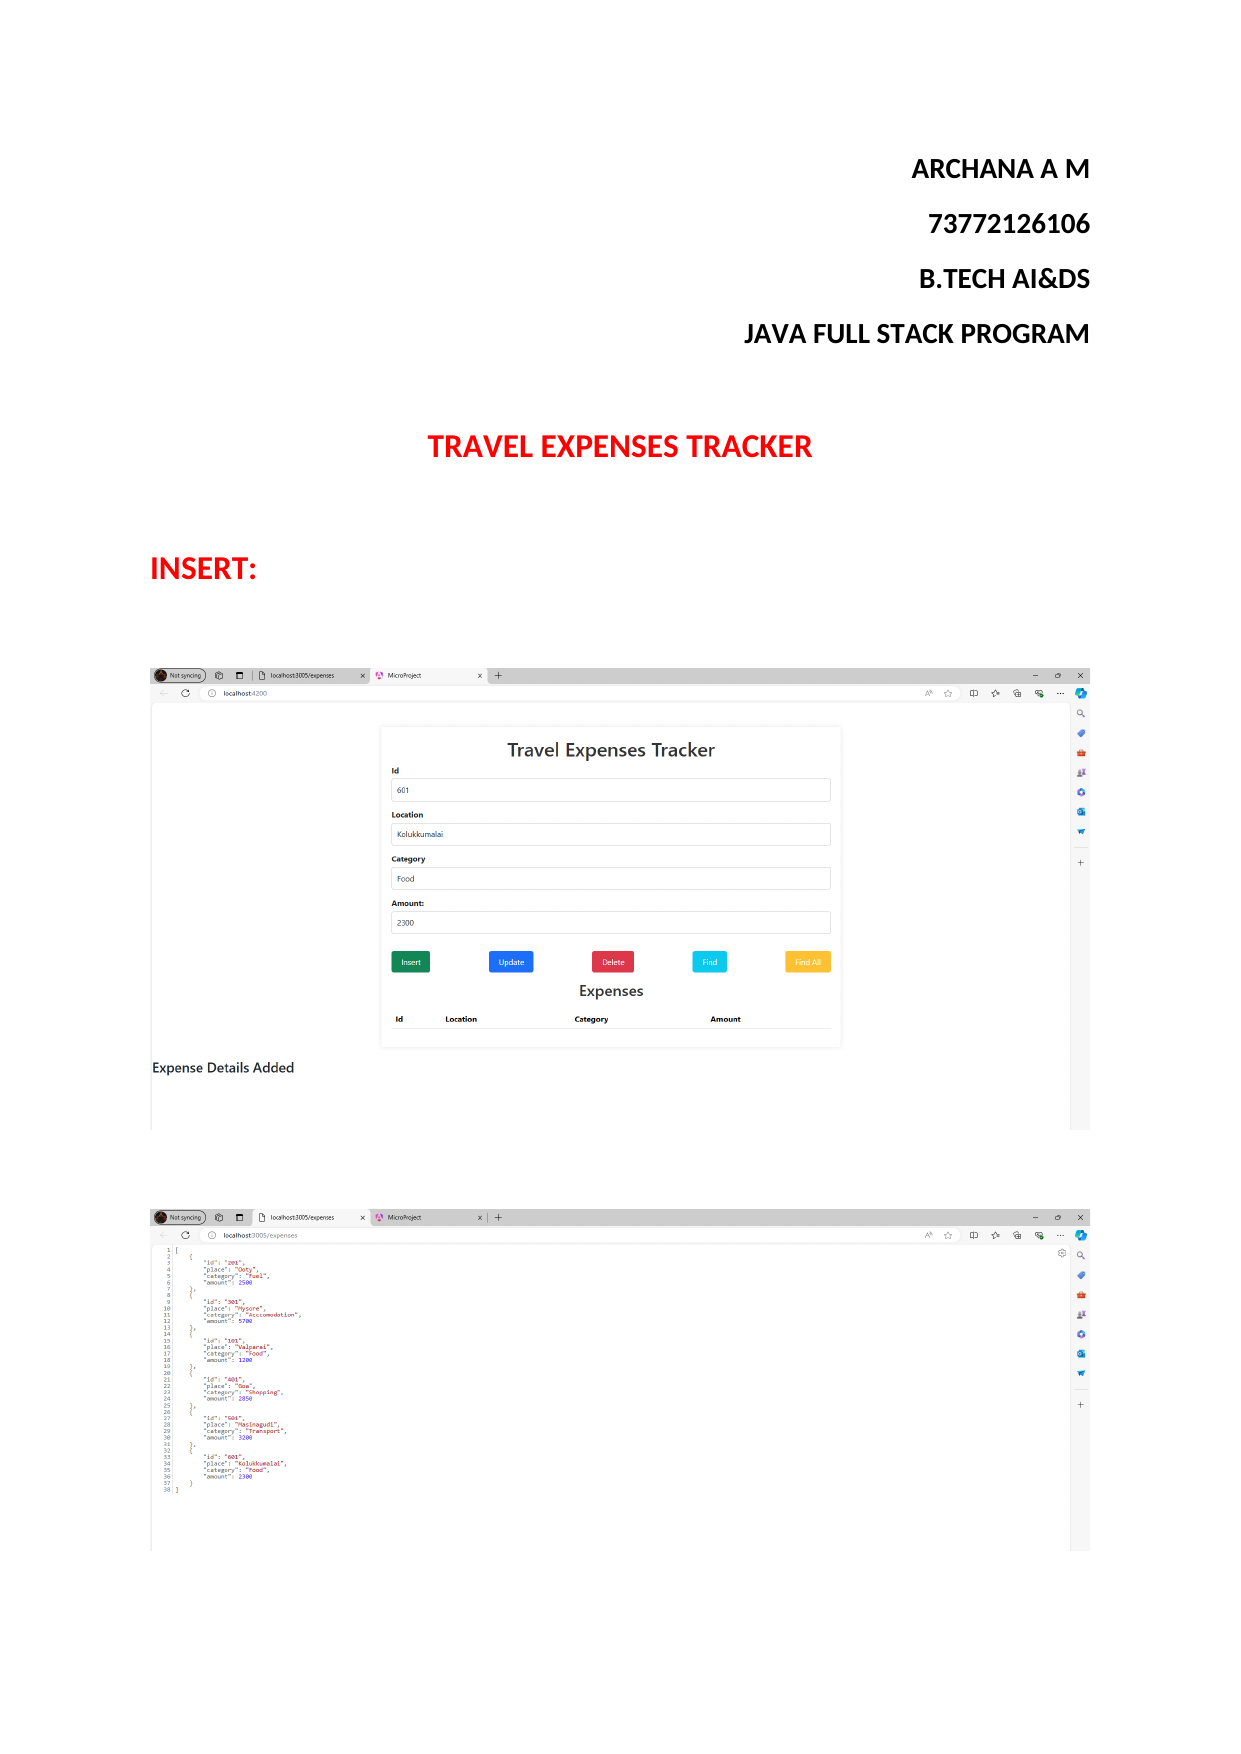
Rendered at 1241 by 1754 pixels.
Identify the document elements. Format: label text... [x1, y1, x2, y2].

picture [150, 668, 1091, 1130]
text B.TECH AI&DS [150, 260, 1090, 296]
text 73772126106 [150, 205, 1090, 241]
text JAVA FULL STACK PROGRAM [150, 315, 1090, 351]
picture [150, 1209, 1091, 1551]
text TRAVEL EXPENSES TRACKER [150, 426, 1090, 466]
text ARCHANA A M [150, 150, 1090, 186]
text INSERT: [150, 547, 1090, 587]
